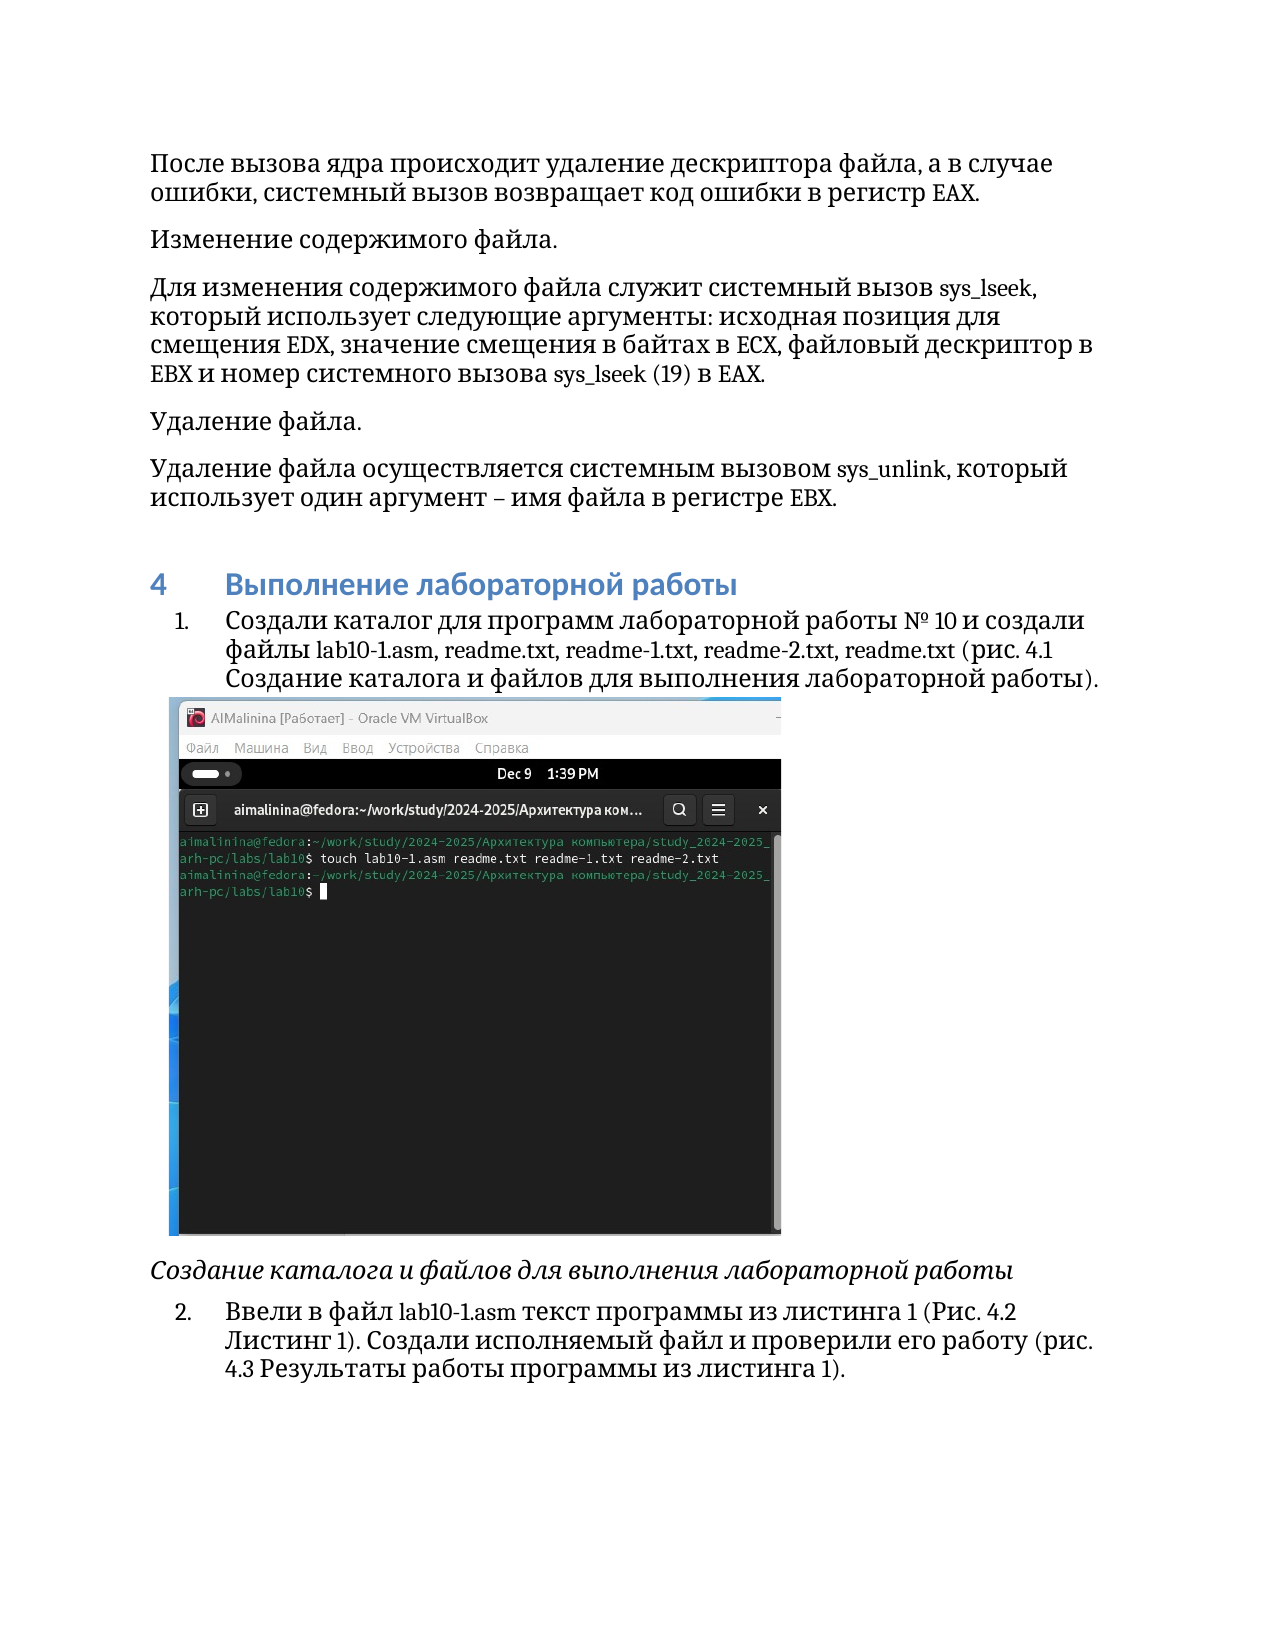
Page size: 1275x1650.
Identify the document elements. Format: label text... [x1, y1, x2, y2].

text Удаление файла. [150, 407, 1125, 436]
list Создали каталог для программ лабораторной работы № 10 и создали файлы lab10-1.asm, readme.txt, readme-1.txt, readme-2.txt, readme.txt (рис. 4.1 Создание каталога и файлов для выполнения лабораторной работы). [175, 607, 1125, 693]
text Для изменения содержимого файла служит системный вызов sys_lseek, который использует следующие аргументы: исходная позиция для смещения EDX, значение смещения в байтах в ECX, файловый дескриптор в EBX и номер системного вызова sys_lseek (19) в EAX. [150, 274, 1125, 389]
picture [168, 697, 782, 1236]
text Изменение содержимого файла. [150, 226, 1125, 255]
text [150, 150, 1125, 207]
list Ввели в файл lab10-1.asm текст программы из листинга 1 (Рис. 4.2 Листинг 1). Создали исполняемый файл и проверили его работу (рис. 4.3 Результаты работы программы из листинга 1). [175, 1298, 1125, 1384]
text Создание каталога и файлов для выполнения лабораторной работы [150, 1257, 1125, 1285]
subtitle 4 Выполнение лабораторной работы [150, 562, 1125, 603]
text Удаление файла осуществляется системным вызовом sys_unlink, который использует один аргумент – имя файла в регистре EBX. [150, 455, 1125, 512]
